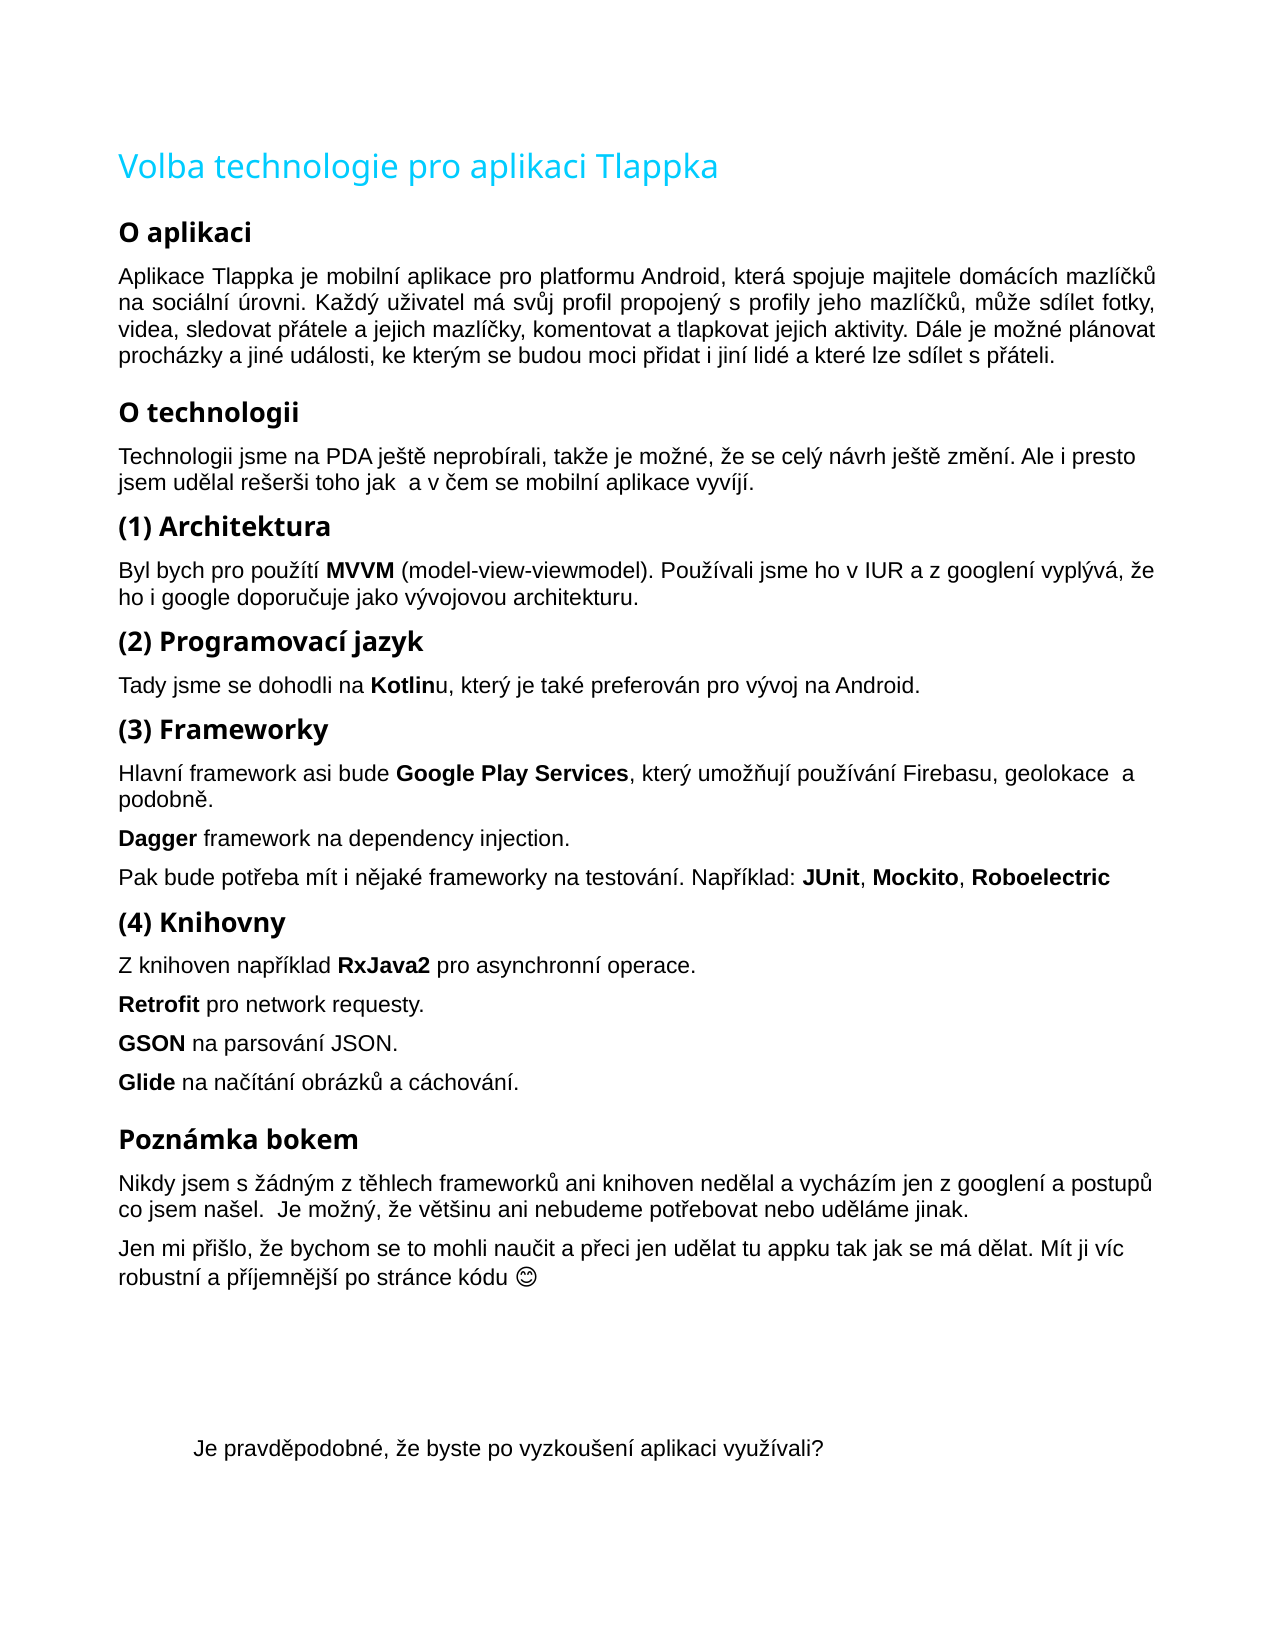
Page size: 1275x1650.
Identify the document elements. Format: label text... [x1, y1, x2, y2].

text (3) Frameworky [118, 711, 1157, 748]
text (4) Knihovny [118, 903, 1157, 940]
subtitle O aplikaci [118, 213, 1157, 250]
subtitle Volba technologie pro aplikaci Tlappka [118, 143, 1157, 188]
text Byl bych pro použítí MVVM (model-view-viewmodel). Používali jsme ho v IUR a z googlení vyplývá, že ho i google doporučuje jako vývojovou architekturu. [118, 557, 1157, 610]
text Retrofit pro network requesty. [118, 991, 1157, 1018]
text Pak bude potřeba mít i nějaké frameworky na testování. Například: JUnit, Mockito, Roboelectric [118, 864, 1157, 891]
text Glide na načítání obrázků a cáchování. [118, 1069, 1157, 1095]
text Je pravděpodobné, že byste po vyzkoušení aplikaci využívali? [193, 1434, 1157, 1461]
text Nikdy jsem s žádným z těhlech frameworků ani knihoven nedělal a vycházím jen z googlení a postupů co jsem našel. Je možný, že většinu ani nebudeme potřebovat nebo uděláme jinak. [118, 1170, 1157, 1222]
text Dagger framework na dependency injection. [118, 825, 1157, 852]
text (2) Programovací jazyk [118, 622, 1157, 659]
subtitle O technologii [118, 393, 1157, 430]
text GSON na parsování JSON. [118, 1030, 1157, 1056]
text Aplikace Tlappka je mobilní aplikace pro platformu Android, která spojuje majitele domácích mazlíčků na sociální úrovni. Každý uživatel má svůj profil propojený s profily jeho mazlíčků, může sdílet fotky, videa, sledovat přátele a jejich mazlíčky, komentovat a tlapkovat jejich aktivity. Dále je možné plánovat procházky a jiné události, ke kterým se budou moci přidat i jiní lidé a které lze sdílet s přáteli. [118, 263, 1157, 368]
text Tady jsme se dohodli na Kotlinu, který je také preferován pro vývoj na Android. [118, 672, 1157, 698]
text Technologii jsme na PDA ještě neprobírali, takže je možné, že se celý návrh ještě změní. Ale i presto jsem udělal rešerši toho jak a v čem se mobilní aplikace vyvíjí. [118, 443, 1157, 495]
text Hlavní framework asi bude Google Play Services, který umožňují používání Firebasu, geolokace a podobně. [118, 760, 1157, 813]
subtitle Poznámka bokem [118, 1120, 1157, 1157]
text Z knihoven například RxJava2 pro asynchronní operace. [118, 952, 1157, 979]
text Jen mi přišlo, že bychom se to mohli naučit a přeci jen udělat tu appku tak jak se má dělat. Mít ji víc robustní a příjemnější po stránce kódu [118, 1235, 1157, 1292]
text (1) Architektura [118, 508, 1157, 545]
